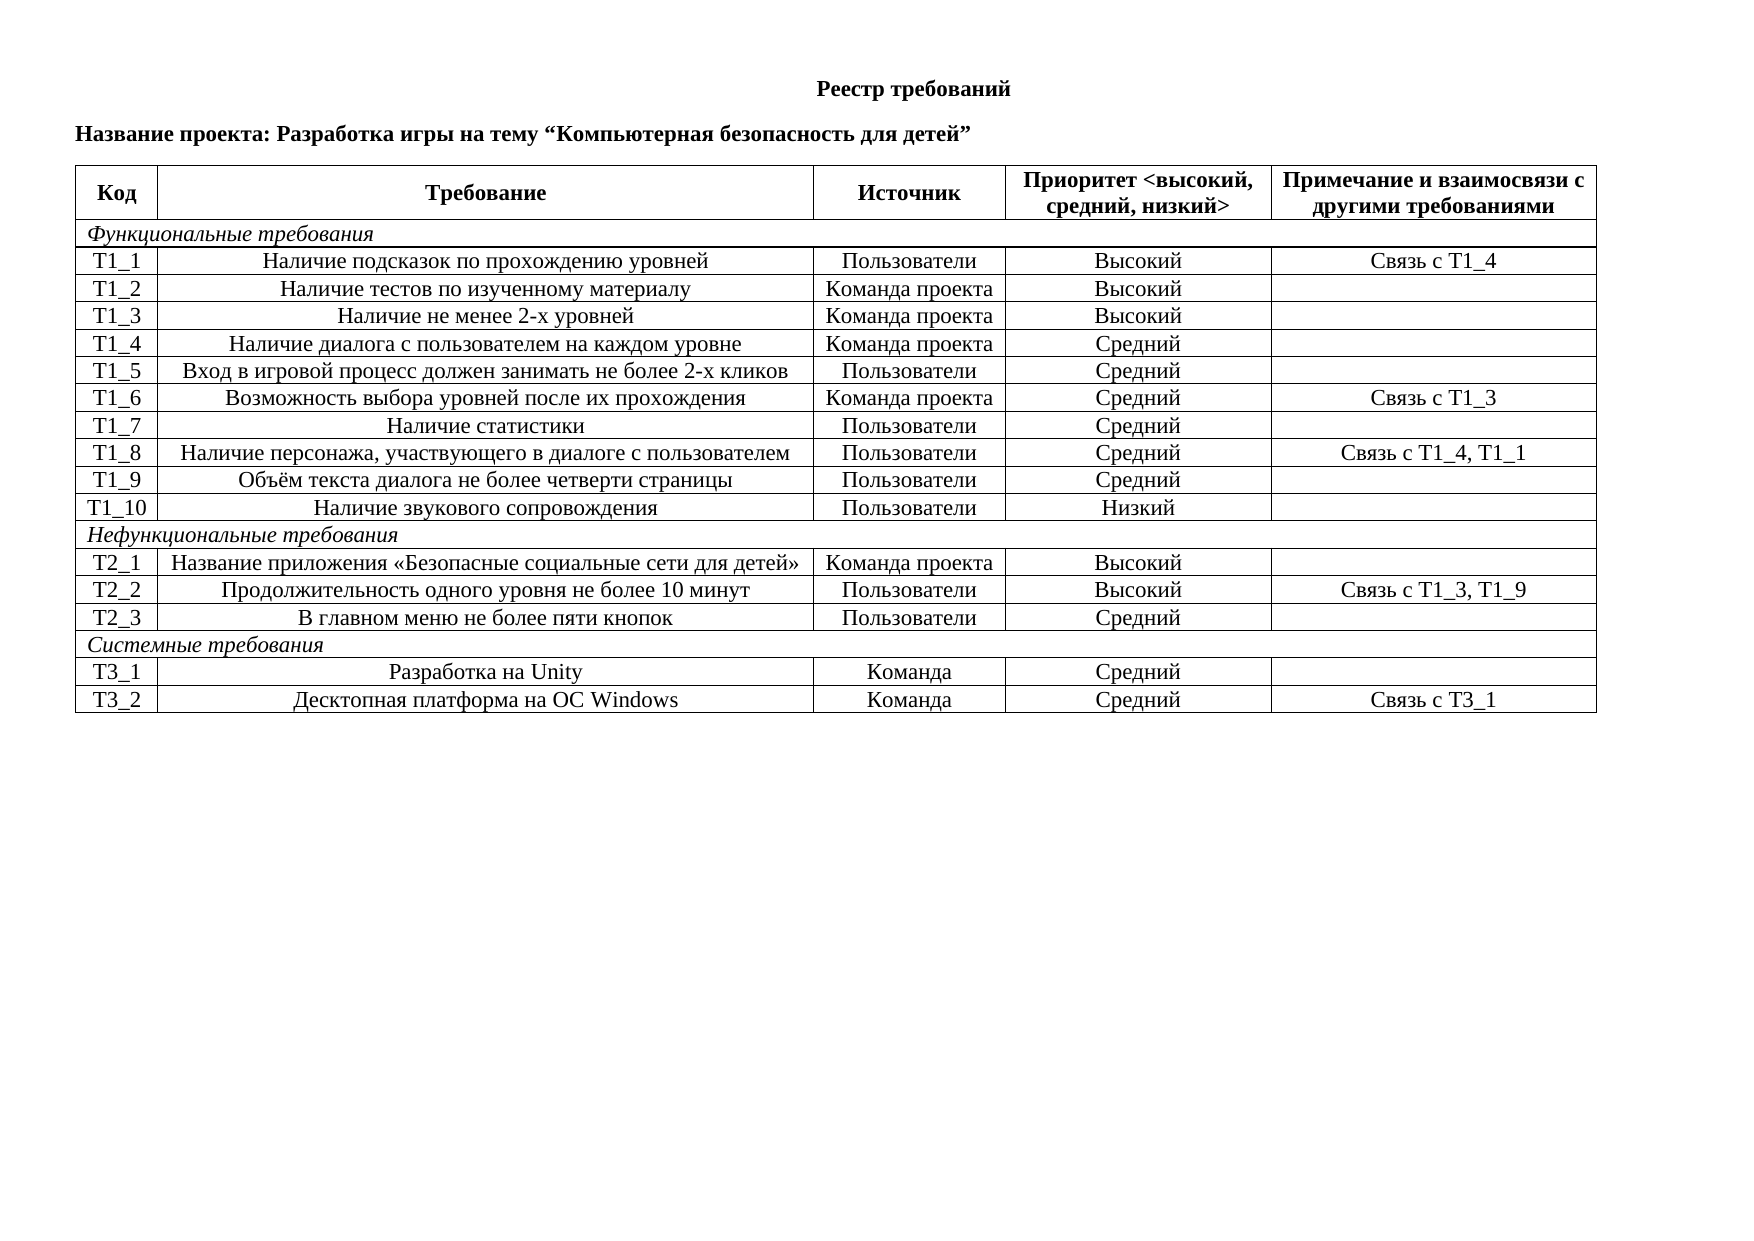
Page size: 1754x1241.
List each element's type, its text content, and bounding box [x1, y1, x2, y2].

table_cell Высокий [1006, 248, 1271, 274]
table_cell Наличие тестов по изученному материалу [158, 275, 813, 301]
table_cell Команда проекта [814, 549, 1005, 575]
table_cell Средний [1006, 357, 1271, 383]
table_cell Команда [814, 686, 1005, 712]
table_cell Пользователи [814, 494, 1005, 520]
table_cell Средний [1006, 330, 1271, 356]
table_cell Т3_2 [76, 686, 157, 712]
table_cell Наличие статистики [158, 412, 813, 438]
table_cell Объём текста диалога не более четверти страницы [158, 467, 813, 493]
table_cell Нефункциональные требования [76, 521, 1596, 548]
table_cell Высокий [1006, 549, 1271, 575]
table_cell Пользователи [814, 357, 1005, 383]
table_cell Пользователи [814, 576, 1005, 602]
table_cell Т1_9 [76, 467, 157, 493]
table_cell Пользователи [814, 439, 1005, 466]
table_cell Средний [1006, 384, 1271, 411]
table_cell Наличие звукового сопровождения [158, 494, 813, 520]
table_cell Т3_1 [76, 658, 157, 685]
table_cell Связь с Т1_3 [1272, 384, 1596, 411]
table_cell Т1_3 [76, 302, 157, 328]
table_cell Средний [1006, 604, 1271, 630]
table_cell [1272, 412, 1596, 438]
table_cell Возможность выбора уровней после их прохождения [158, 384, 813, 411]
table_cell Наличие диалога с пользователем на каждом уровне [158, 330, 813, 356]
table_cell Вход в игровой процесс должен занимать не более 2-х кликов [158, 357, 813, 383]
table_cell Продолжительность одного уровня не более 10 минут [158, 576, 813, 602]
table_cell В главном меню не более пяти кнопок [158, 604, 813, 630]
table_cell [1272, 357, 1596, 383]
table_cell Средний [1006, 439, 1271, 466]
table_cell Разработка на Unity [158, 658, 813, 685]
table_cell Системные требования [76, 631, 1596, 657]
table_cell Пользователи [814, 248, 1005, 274]
table_cell Т1_8 [76, 439, 157, 466]
table_cell Средний [1006, 467, 1271, 493]
table_cell Средний [1006, 658, 1271, 685]
table_cell Пользователи [814, 467, 1005, 493]
table_cell Т1_6 [76, 384, 157, 411]
table_cell Т2_1 [76, 549, 157, 575]
table_cell Пользователи [814, 604, 1005, 630]
table_cell [1272, 494, 1596, 520]
table_cell [1272, 275, 1596, 301]
table_header Приоритет <высокий, средний, низкий> [1006, 166, 1271, 219]
table_cell Связь с Т1_4 [1272, 248, 1596, 274]
table_cell Название приложения «Безопасные социальные сети для детей» [158, 549, 813, 575]
table_cell Т1_5 [76, 357, 157, 383]
table_cell Команда проекта [814, 275, 1005, 301]
table_cell [1272, 302, 1596, 328]
table_cell Т2_2 [76, 576, 157, 602]
table_cell Наличие персонажа, участвующего в диалоге с пользователем [158, 439, 813, 466]
table_cell [1272, 604, 1596, 630]
table_cell Т2_3 [76, 604, 157, 630]
table_cell Т1_4 [76, 330, 157, 356]
table_cell Т1_2 [76, 275, 157, 301]
table_cell Высокий [1006, 275, 1271, 301]
table_cell Низкий [1006, 494, 1271, 520]
table_cell Средний [1006, 412, 1271, 438]
table_cell Команда проекта [814, 302, 1005, 328]
table_cell [1272, 549, 1596, 575]
table_cell Т1_10 [76, 494, 157, 520]
table_cell Команда проекта [814, 330, 1005, 356]
table_cell Связь с Т1_3, Т1_9 [1272, 576, 1596, 602]
table_cell Т1_1 [76, 248, 157, 274]
text Название проекта: Разработка игры на тему “Компьютерная безопасность для детей” [75, 120, 1679, 146]
table_cell Десктопная платформа на ОС Windows [158, 686, 813, 712]
table_cell Т1_7 [76, 412, 157, 438]
table_cell Команда [814, 658, 1005, 685]
table_cell Функциональные требования [76, 220, 1596, 246]
table_header Код [76, 166, 157, 219]
table_cell Высокий [1006, 302, 1271, 328]
table_header Требование [158, 166, 813, 219]
table_cell Наличие не менее 2-х уровней [158, 302, 813, 328]
table_cell [1272, 658, 1596, 685]
table_header Источник [814, 166, 1005, 219]
table_cell Команда проекта [814, 384, 1005, 411]
table_cell Пользователи [814, 412, 1005, 438]
text Реестр требований [75, 75, 1679, 101]
table_cell Средний [1006, 686, 1271, 712]
table_cell Связь с Т1_4, Т1_1 [1272, 439, 1596, 466]
table_cell [1272, 467, 1596, 493]
table_cell Высокий [1006, 576, 1271, 602]
table_cell Связь с Т3_1 [1272, 686, 1596, 712]
table_cell Наличие подсказок по прохождению уровней [158, 248, 813, 274]
table_header Примечание и взаимосвязи с другими требованиями [1272, 166, 1596, 219]
table_cell [1272, 330, 1596, 356]
